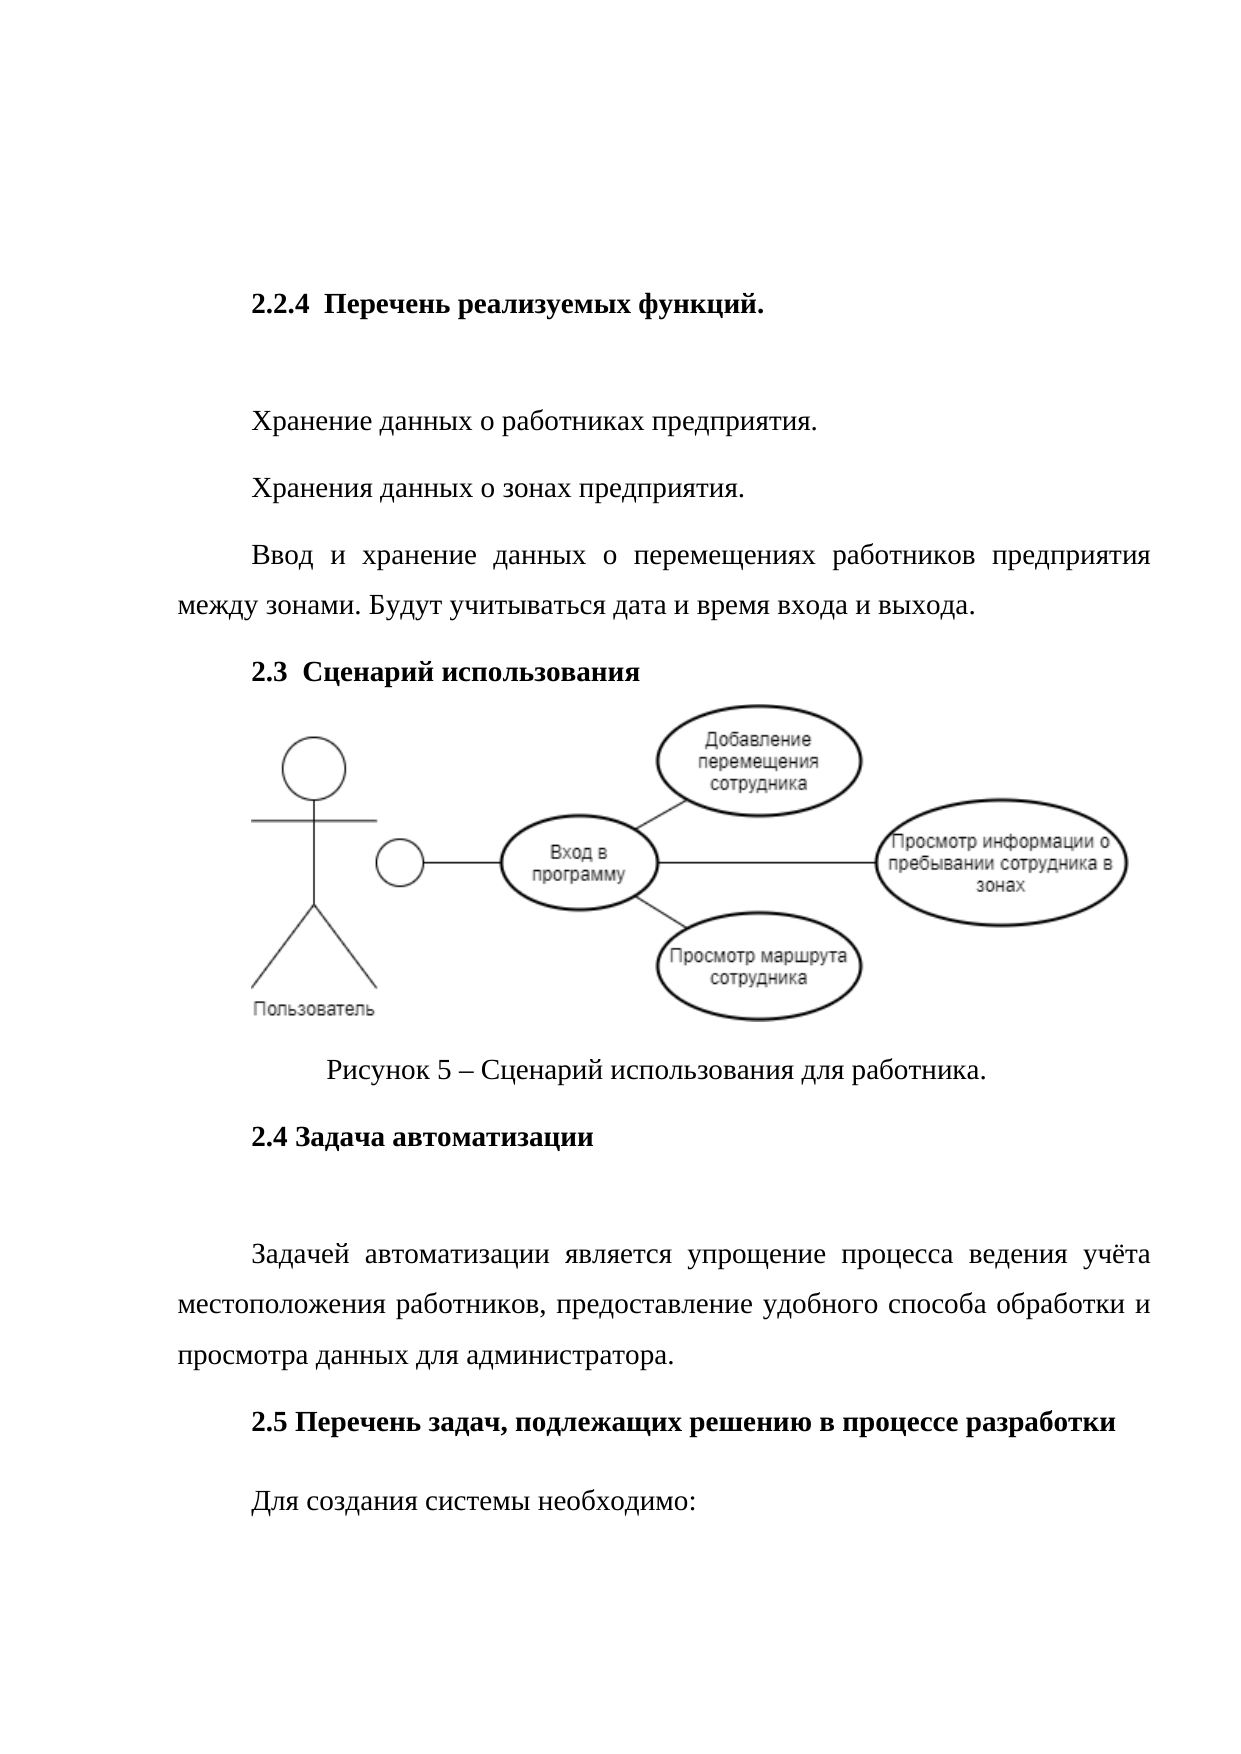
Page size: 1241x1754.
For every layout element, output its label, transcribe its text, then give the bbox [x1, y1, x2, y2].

text Хранения данных о зонах предприятия. [177, 470, 1152, 503]
subtitle 2.3 Сценарий использования [177, 654, 1152, 688]
picture [251, 704, 1129, 1022]
text Задачей автоматизации является упрощение процесса ведения учёта местоположения работников, предоставление удобного способа обработки и просмотра данных для администратора. [177, 1236, 1152, 1370]
subtitle 2.2.4 Перечень реализуемых функций. [177, 286, 1152, 319]
text Хранение данных о работниках предприятия. [177, 403, 1152, 437]
list Рисунок 5 – Сценарий использования для работника. [252, 1052, 1152, 1086]
text Ввод и хранение данных о перемещениях работников предприятия между зонами. Будут учитываться дата и время входа и выхода. [177, 537, 1152, 621]
subtitle 2.5 Перечень задач, подлежащих решению в процессе разработки [177, 1404, 1152, 1437]
subtitle 2.4 Задача автоматизации [177, 1119, 1152, 1152]
text Для создания системы необходимо: [177, 1483, 1152, 1517]
